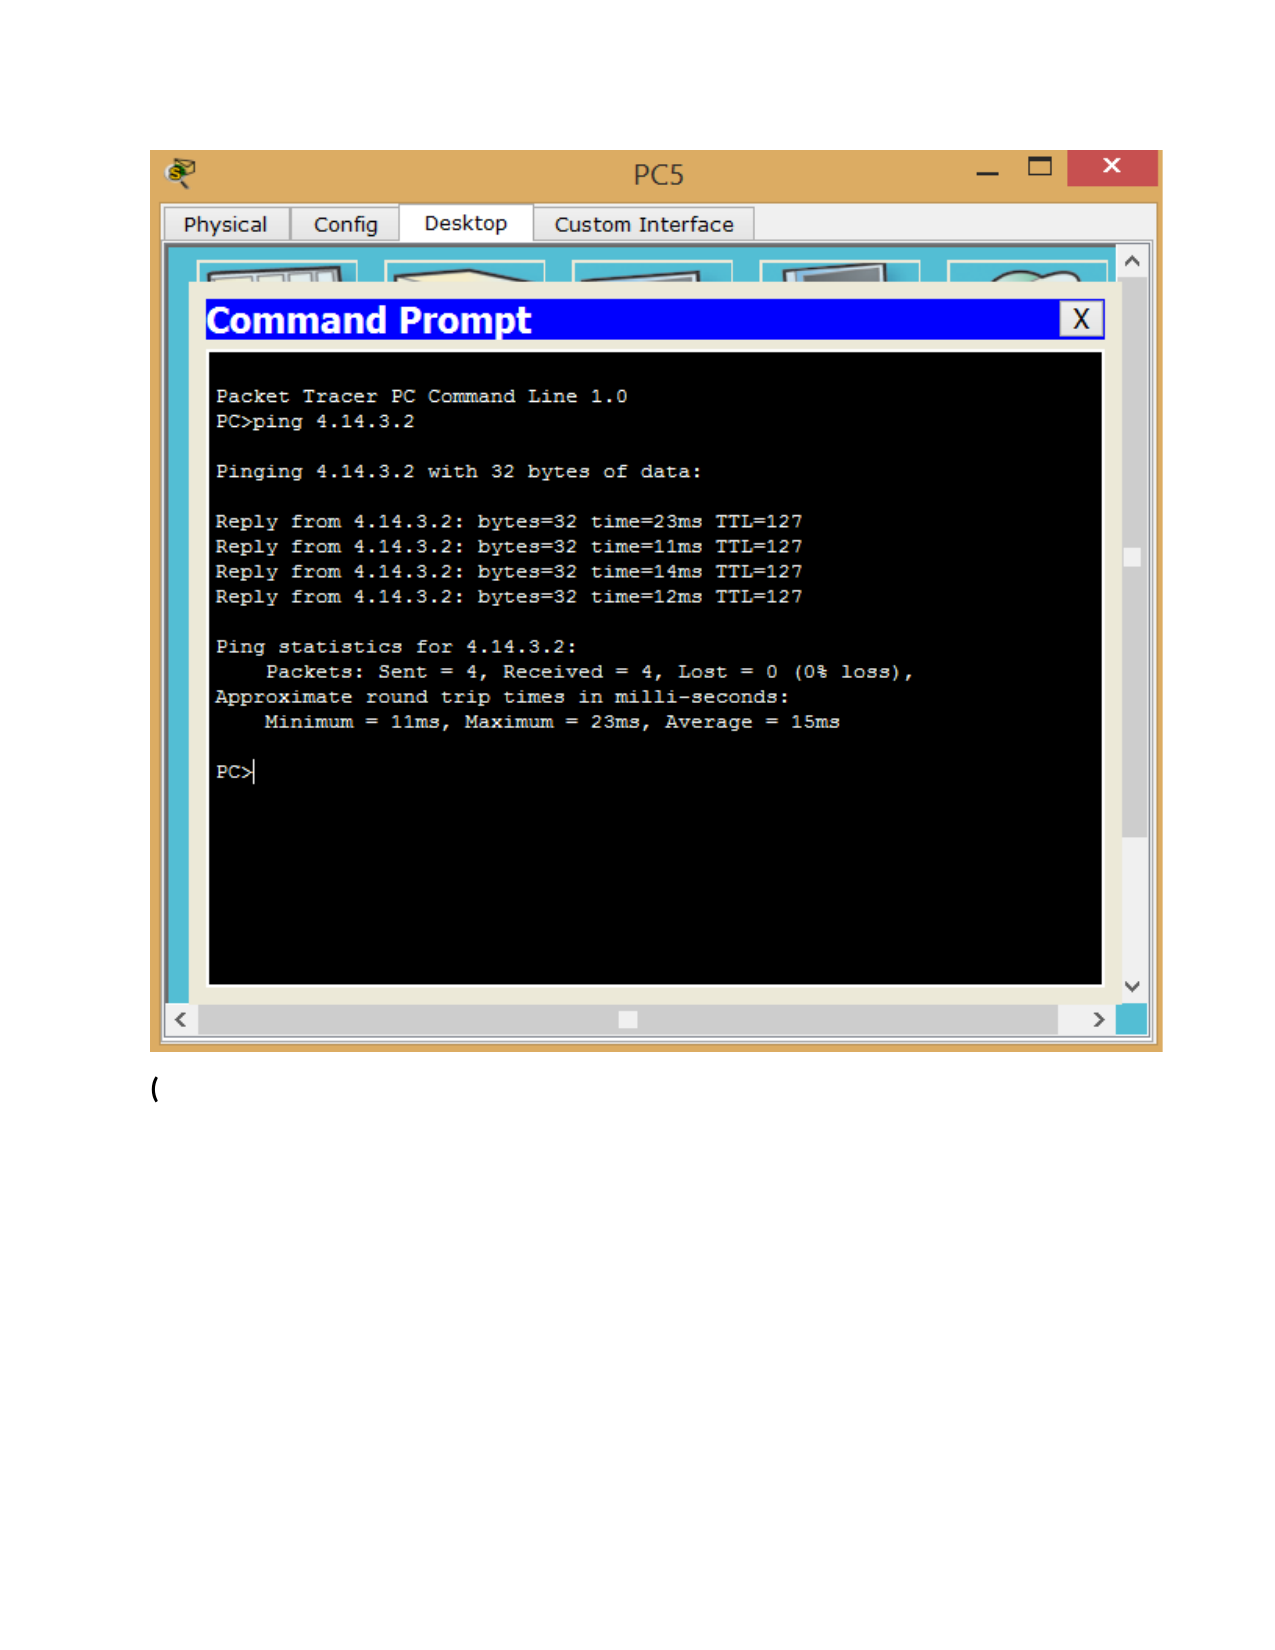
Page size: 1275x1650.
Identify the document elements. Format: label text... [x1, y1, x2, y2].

text ( [150, 1070, 1125, 1106]
picture [150, 150, 1163, 1052]
